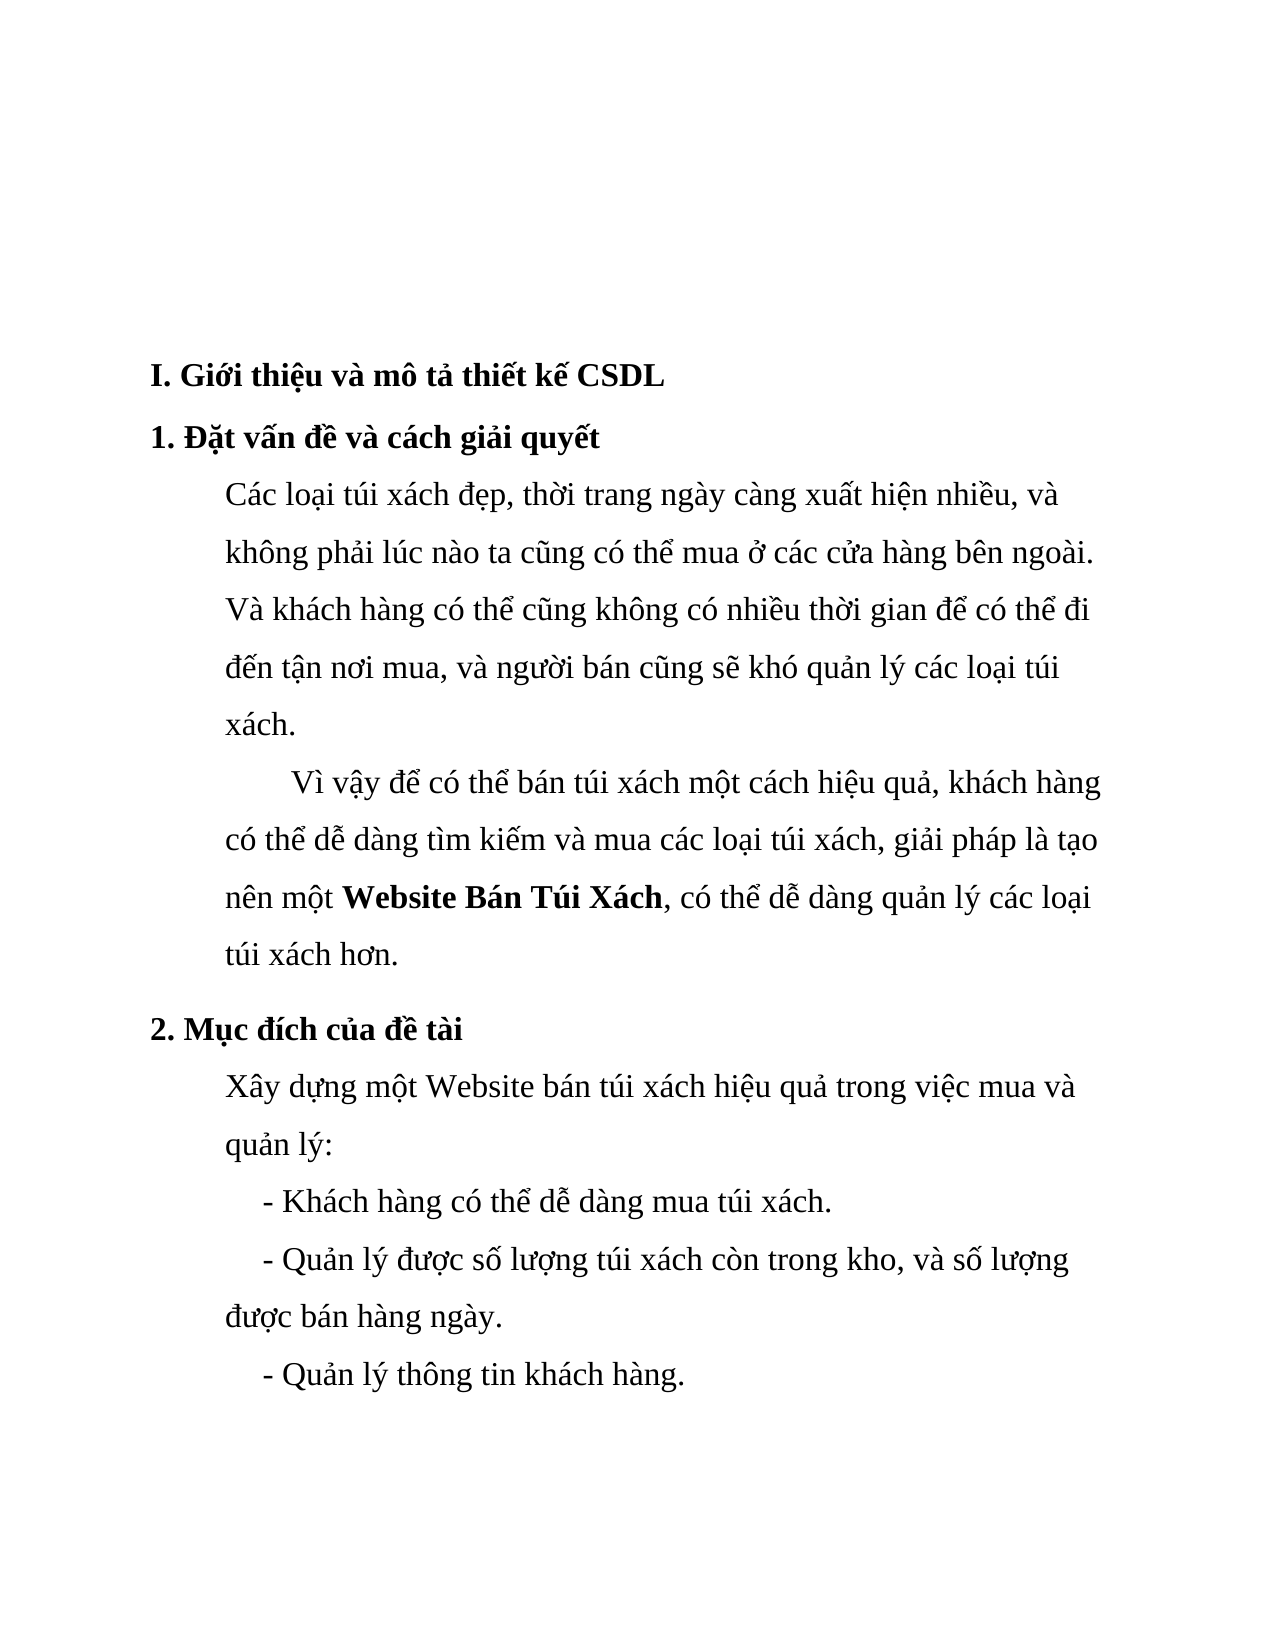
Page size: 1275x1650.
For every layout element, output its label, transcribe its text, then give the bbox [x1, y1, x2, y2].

list - Khách hàng có thể dễ dàng mua túi xách. [225, 1181, 1125, 1220]
list - Quản lý được số lượng túi xách còn trong kho, và số lượng được bán hàng ngày. [225, 1239, 1125, 1335]
subtitle I. Giới thiệu và mô tả thiết kế CSDL [150, 356, 1125, 394]
list Vì vậy để có thể bán túi xách một cách hiệu quả, khách hàng có thể dễ dàng tìm kiếm và mua các loại túi xách, giải pháp là tạo nên một Website Bán Túi Xách, có thể dễ dàng quản lý các loại túi xách hơn. [225, 762, 1125, 973]
subtitle 1. Đặt vấn đề và cách giải quyết [150, 417, 1125, 456]
list - Quản lý thông tin khách hàng. [225, 1354, 1125, 1392]
list Các loại túi xách đẹp, thời trang ngày càng xuất hiện nhiều, và không phải lúc nào ta cũng có thể mua ở các cửa hàng bên ngoài. Và khách hàng có thể cũng không có nhiều thời gian để có thể đi đến tận nơi mua, và người bán cũng sẽ khó quản lý các loại túi xách. [225, 475, 1125, 743]
list Xây dựng một Website bán túi xách hiệu quả trong việc mua và quản lý: [225, 1066, 1125, 1162]
subtitle 2. Mục đích của đề tài [150, 1009, 1125, 1047]
